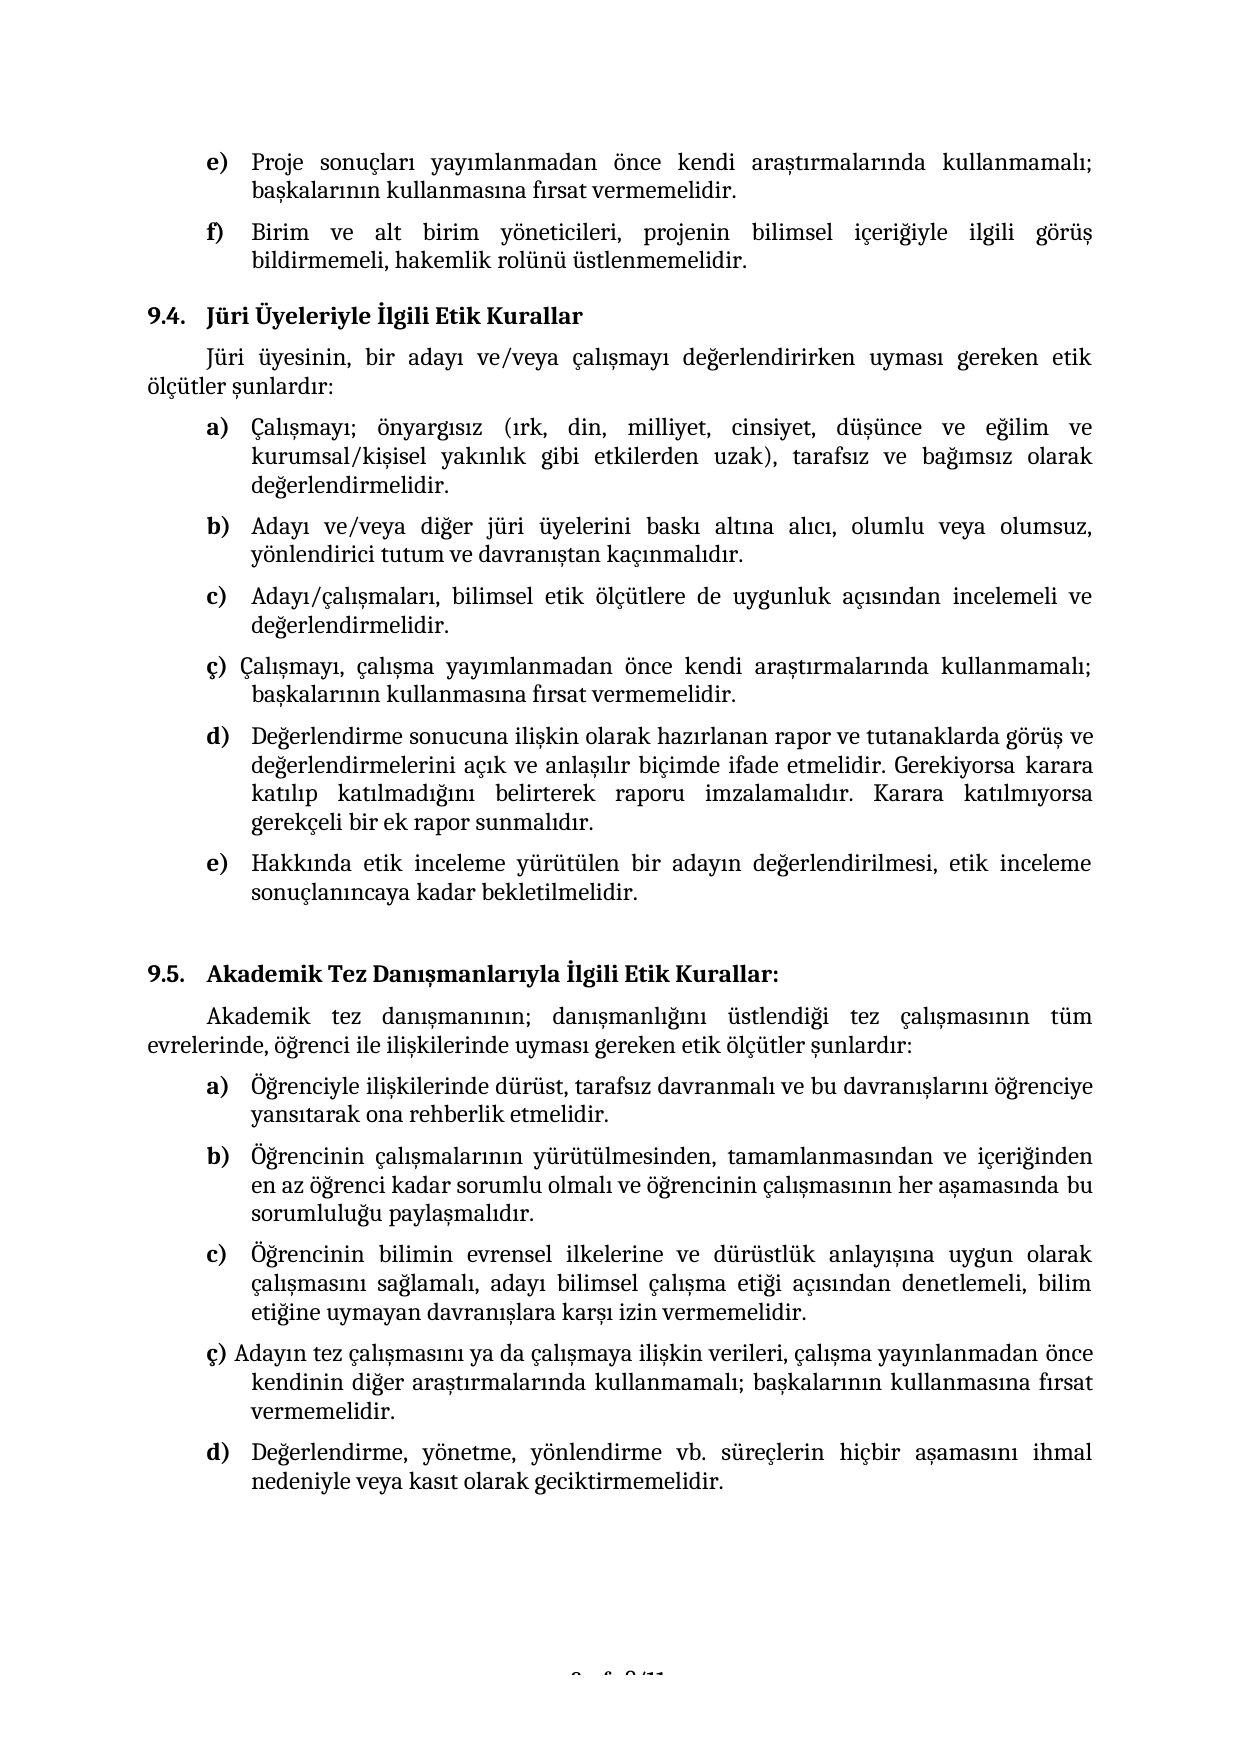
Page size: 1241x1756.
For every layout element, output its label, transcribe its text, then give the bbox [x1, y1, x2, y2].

list Adayı ve/veya diğer jüri üyelerini baskı altına alıcı, olumlu veya olumsuz, yönlendirici tutum ve davranıştan kaçınmalıdır. [206, 512, 1093, 569]
text ç) Çalışmayı, çalışma yayımlanmadan önce kendi araştırmalarında kullanmamalı; başkalarının kullanmasına fırsat vermemelidir. [206, 652, 1092, 709]
list Çalışmayı; önyargısız (ırk, din, milliyet, cinsiyet, düşünce ve eğilim ve kurumsal/kişisel yakınlık gibi etkilerden uzak), tarafsız ve bağımsız olarak değerlendirmelidir. [206, 413, 1092, 499]
text ç) Adayın tez çalışmasını ya da çalışmaya ilişkin verileri, çalışma yayınlanmadan önce kendinin diğer araştırmalarında kullanmamalı; başkalarının kullanmasına fırsat vermemelidir. [206, 1339, 1093, 1426]
list Değerlendirme sonucuna ilişkin olarak hazırlanan rapor ve tutanaklarda görüş ve değerlendirmelerini açık ve anlaşılır biçimde ifade etmelidir. Gerekiyorsa karara katılıp katılmadığını belirterek raporu imzalamalıdır. Karara katılmıyorsa gerekçeli bir ek rapor sunmalıdır. [206, 722, 1093, 837]
text Akademik tez danışmanının; danışmanlığını üstlendiği tez çalışmasının tüm evrelerinde, öğrenci ile ilişkilerinde uyması gereken etik ölçütler şunlardır: [147, 1002, 1093, 1059]
list Öğrenciyle ilişkilerinde dürüst, tarafsız davranmalı ve bu davranışlarını öğrenciye yansıtarak ona rehberlik etmelidir. [206, 1072, 1093, 1129]
list Hakkında etik inceleme yürütülen bir adayın değerlendirilmesi, etik inceleme sonuçlanıncaya kadar bekletilmelidir. [206, 849, 1092, 907]
list Proje sonuçları yayımlanmadan önce kendi araştırmalarında kullanmamalı; başkalarının kullanmasına fırsat vermemelidir. [206, 147, 1093, 205]
list Öğrencinin çalışmalarının yürütülmesinden, tamamlanmasından ve içeriğinden en az öğrenci kadar sorumlu olmalı ve öğrencinin çalışmasının her aşamasında bu sorumluluğu paylaşmalıdır. [206, 1142, 1093, 1228]
list Değerlendirme, yönetme, yönlendirme vb. süreçlerin hiçbir aşamasını ihmal nedeniyle veya kasıt olarak geciktirmemelidir. [206, 1438, 1093, 1496]
list Öğrencinin bilimin evrensel ilkelerine ve dürüstlük anlayışına uygun olarak çalışmasını sağlamalı, adayı bilimsel çalışma etiği açısından denetlemeli, bilim etiğine uymayan davranışlara karşı izin vermemelidir. [206, 1240, 1093, 1327]
text Jüri üyesinin, bir adayı ve/veya çalışmayı değerlendirirken uyması gereken etik ölçütler şunlardır: [147, 343, 1093, 400]
subtitle Akademik Tez Danışmanlarıyla İlgili Etik Kurallar: [147, 960, 1105, 989]
subtitle Jüri Üyeleriyle İlgili Etik Kurallar [147, 302, 1105, 330]
list Adayı/çalışmaları, bilimsel etik ölçütlere de uygunluk açısından incelemeli ve değerlendirmelidir. [206, 582, 1093, 639]
list Birim ve alt birim yöneticileri, projenin bilimsel içeriğiyle ilgili görüş bildirmemeli, hakemlik rolünü üstlenmemelidir. [206, 218, 1093, 275]
